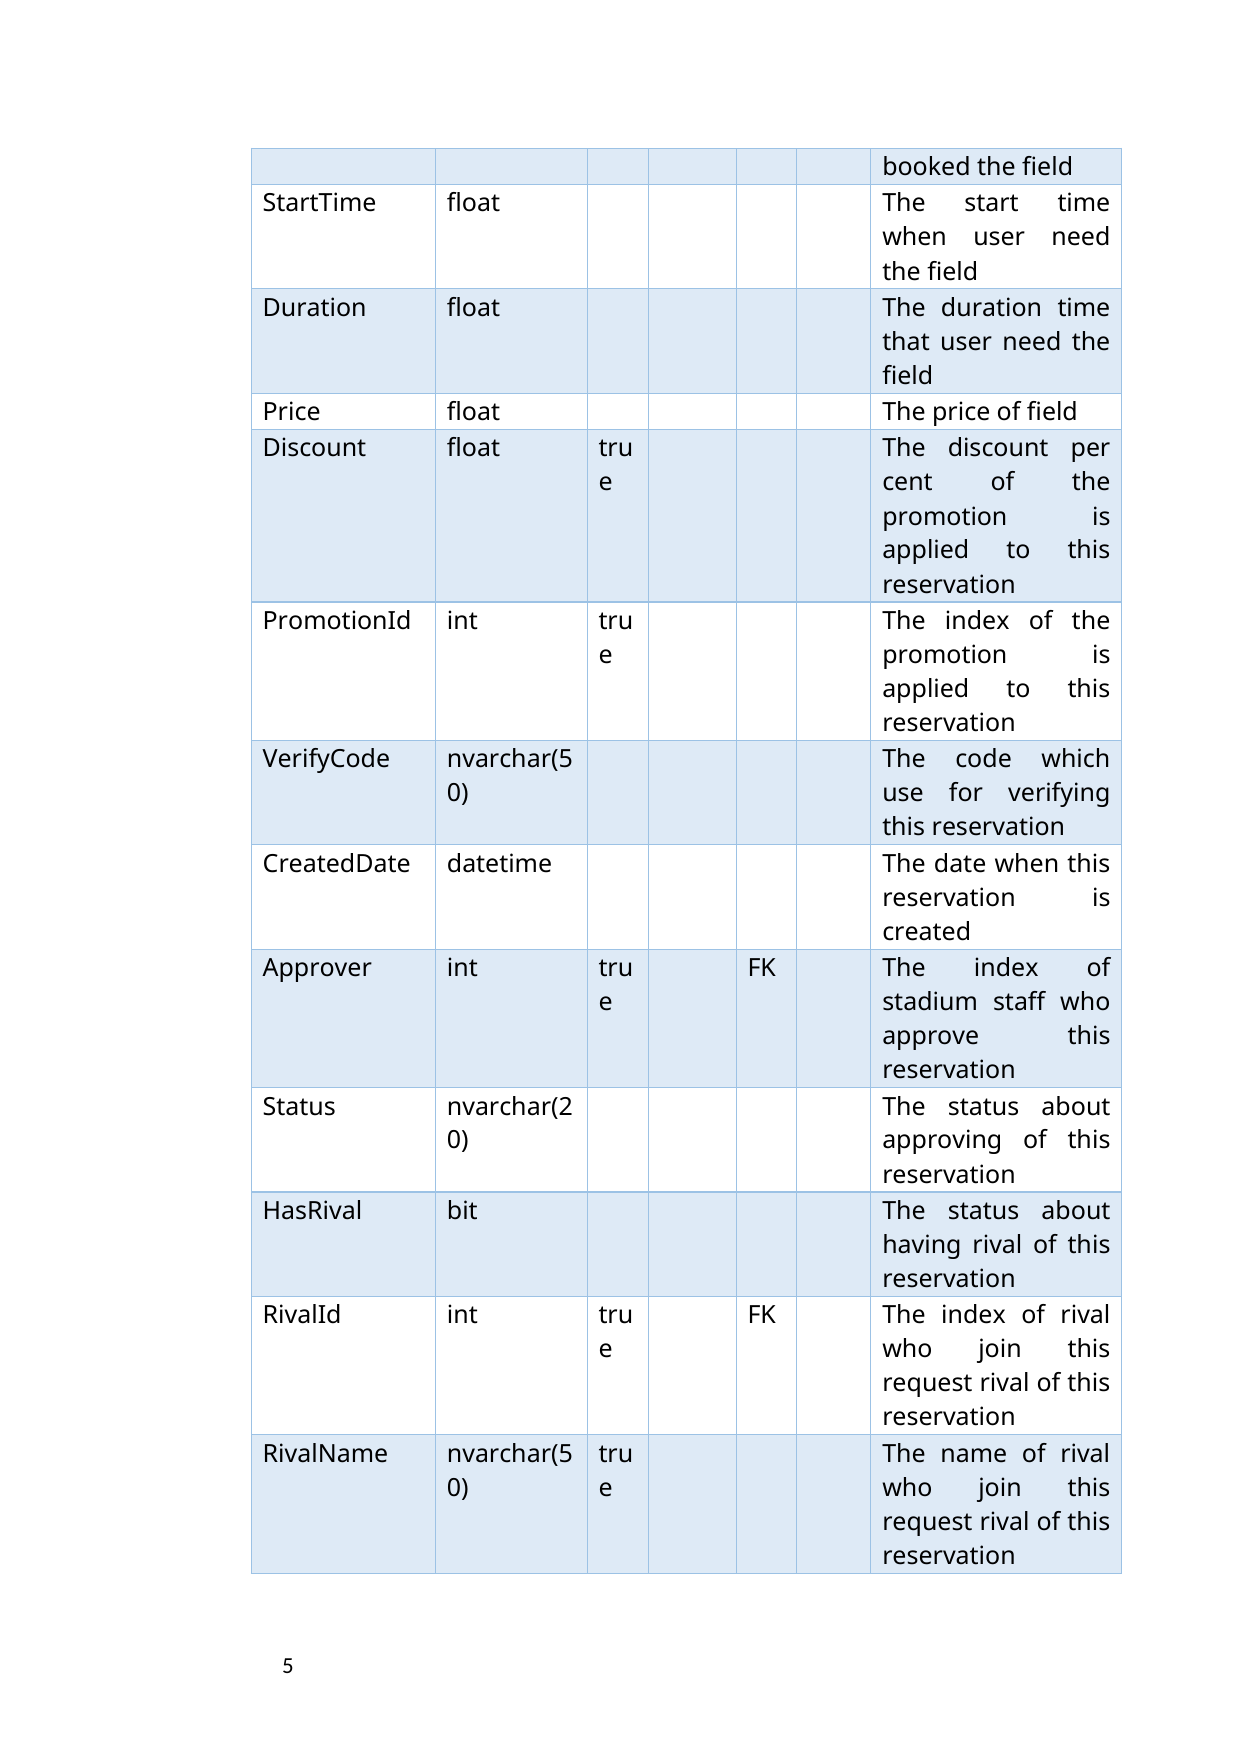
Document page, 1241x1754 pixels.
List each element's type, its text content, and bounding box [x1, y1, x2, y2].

table_cell [737, 845, 796, 949]
table_cell nvarchar(20) [436, 1088, 587, 1191]
table_cell The index of the promotion is applied to this reservation [871, 603, 1121, 740]
table_cell int [436, 603, 587, 740]
table_cell float [436, 394, 587, 429]
table_cell [649, 1297, 736, 1434]
table_cell Status [252, 1088, 435, 1191]
table_cell [797, 394, 870, 429]
table_cell [797, 185, 870, 288]
table_cell [797, 1088, 870, 1191]
table_cell HasRival [252, 1193, 435, 1296]
table_cell [588, 1193, 648, 1296]
table_cell RivalName [252, 1435, 435, 1573]
table_cell PromotionId [252, 603, 435, 740]
table_cell [797, 1193, 870, 1296]
table_cell [797, 845, 870, 949]
table_cell Approver [252, 950, 435, 1087]
table_cell [797, 289, 870, 393]
table_cell [649, 149, 736, 184]
table_cell FK [737, 1297, 796, 1434]
table_cell The price of field [871, 394, 1121, 429]
table_cell [649, 950, 736, 1087]
table_cell [649, 741, 736, 844]
table_cell The status about having rival of this reservation [871, 1193, 1121, 1296]
table_cell [737, 394, 796, 429]
table_cell The index of rival who join this request rival of this reservation [871, 1297, 1121, 1434]
table_cell true [588, 1435, 648, 1573]
table_cell The code which use for verifying this reservation [871, 741, 1121, 844]
table_cell int [436, 1297, 587, 1434]
table_cell [588, 845, 648, 949]
table_cell The discount per cent of the promotion is applied to this reservation [871, 430, 1121, 601]
table_cell float [436, 430, 587, 601]
table_cell float [436, 289, 587, 393]
table_cell CreatedDate [252, 845, 435, 949]
table_cell [588, 1088, 648, 1191]
table_cell [737, 1193, 796, 1296]
table_cell bit [436, 1193, 587, 1296]
table_cell The name of rival who join this request rival of this reservation [871, 1435, 1121, 1573]
table_cell [737, 185, 796, 288]
table_cell [737, 1435, 796, 1573]
table_cell [649, 603, 736, 740]
table_cell [649, 394, 736, 429]
table_cell [797, 430, 870, 601]
table_cell [649, 430, 736, 601]
table_cell The status about approving of this reservation [871, 1088, 1121, 1191]
table_cell nvarchar(50) [436, 741, 587, 844]
table_cell date [436, 149, 587, 184]
table_cell The start time when user need the field [871, 185, 1121, 288]
table_cell [797, 1435, 870, 1573]
table_cell [649, 289, 736, 393]
table_cell StartTime [252, 185, 435, 288]
table_cell [737, 289, 796, 393]
table_cell The duration time that user need the field [871, 289, 1121, 393]
table_cell [737, 603, 796, 740]
table_cell true [588, 603, 648, 740]
table_cell [649, 1088, 736, 1191]
table_cell [649, 1193, 736, 1296]
table_cell [649, 185, 736, 288]
table_cell [588, 394, 648, 429]
table_cell [737, 430, 796, 601]
table_cell [797, 1297, 870, 1434]
table_cell VerifyCode [252, 741, 435, 844]
table_cell The date when this reservation is created [871, 845, 1121, 949]
table_cell [737, 741, 796, 844]
table_cell Duration [252, 289, 435, 393]
table_cell [588, 149, 648, 184]
table_cell RivalId [252, 1297, 435, 1434]
table_cell [737, 1088, 796, 1191]
table_cell [649, 845, 736, 949]
table_cell [737, 149, 796, 184]
table_cell true [588, 1297, 648, 1434]
table_cell [588, 741, 648, 844]
table_cell [649, 1435, 736, 1573]
table_cell Price [252, 394, 435, 429]
table_cell The index of stadium staff who approve this reservation [871, 950, 1121, 1087]
table_cell Discount [252, 430, 435, 601]
table_cell true [588, 430, 648, 601]
table_cell Date [252, 149, 435, 184]
table_cell [797, 741, 870, 844]
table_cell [871, 149, 1121, 184]
table_cell [797, 950, 870, 1087]
table_cell [797, 149, 870, 184]
table_cell nvarchar(50) [436, 1435, 587, 1573]
table_cell float [436, 185, 587, 288]
table_cell int [436, 950, 587, 1087]
table_cell datetime [436, 845, 587, 949]
table_cell [588, 289, 648, 393]
table_cell true [588, 950, 648, 1087]
table_cell FK [737, 950, 796, 1087]
table_cell [797, 603, 870, 740]
table_cell [588, 185, 648, 288]
